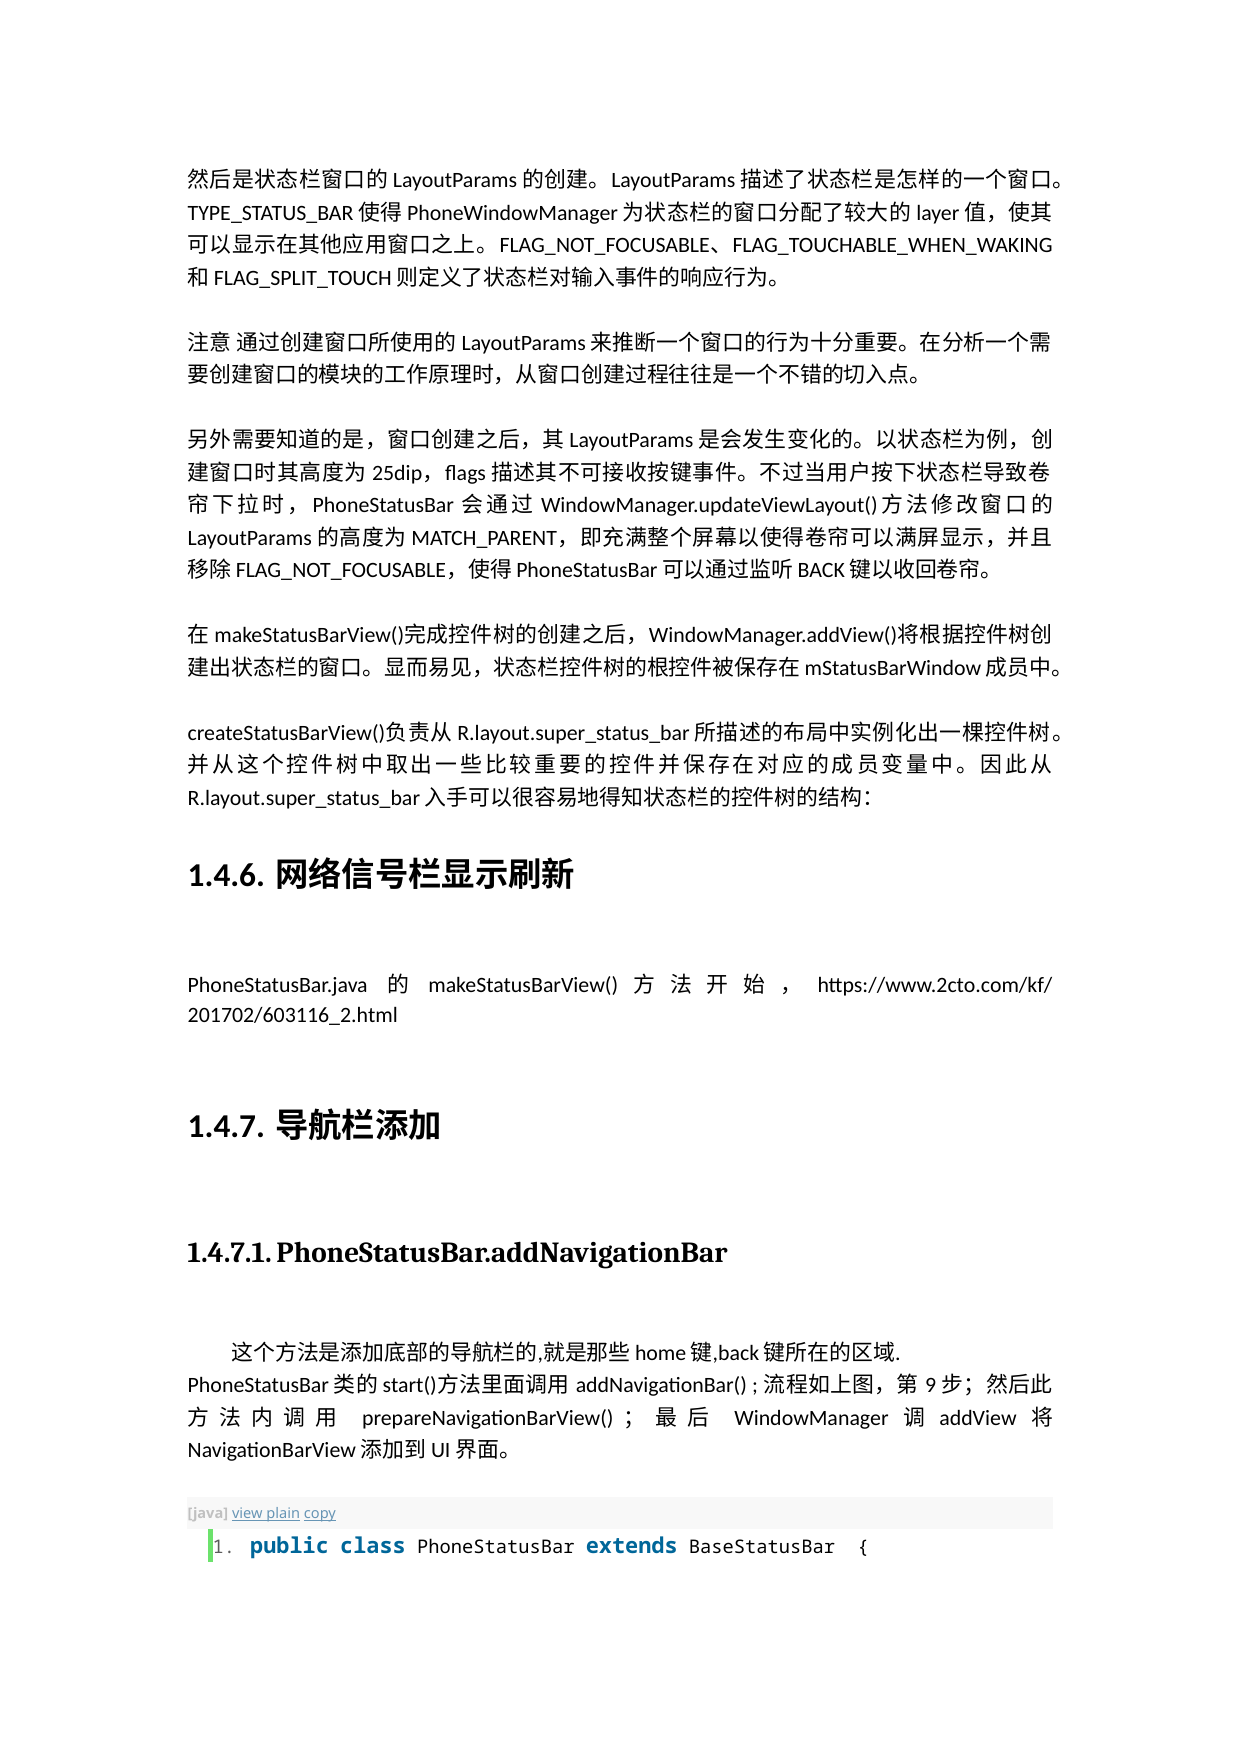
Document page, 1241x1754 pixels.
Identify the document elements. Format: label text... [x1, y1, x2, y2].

text 然后是状态栏窗口的LayoutParams的创建。LayoutParams描述了状态栏是怎样的一个窗口。TYPE_STATUS_BAR使得PhoneWindowManager为状态栏的窗口分配了较大的layer值，使其可以显示在其他应用窗口之上。FLAG_NOT_FOCUSABLE、FLAG_TOUCHABLE_WHEN_WAKING和FLAG_SPLIT_TOUCH则定义了状态栏对输入事件的响应行为。 [187, 162, 1053, 292]
text PhoneStatusBar.java的makeStatusBarView()方法开始，https://www.2cto.com/kf/201702/603116_2.html [187, 966, 1053, 1031]
subtitle 网络信号栏显示刷新 [187, 839, 1053, 904]
text PhoneStatusBar类的start()方法里面调用 addNavigationBar() ; 流程如上图，第 9 步；然后此方法内调用 prepareNavigationBarView()；最后 WindowManager调addView将NavigationBarView添加到 UI 界面。 [187, 1367, 1053, 1464]
subtitle PhoneStatusBar.addNavigationBar [187, 1220, 1053, 1285]
text 注意 通过创建窗口所使用的LayoutParams来推断一个窗口的行为十分重要。在分析一个需要创建窗口的模块的工作原理时，从窗口创建过程往往是一个不错的切入点。 [187, 324, 1053, 389]
text 在makeStatusBarView()完成控件树的创建之后，WindowManager.addView()将根据控件树创建出状态栏的窗口。显而易见，状态栏控件树的根控件被保存在mStatusBarWindow成员中。 [187, 617, 1053, 682]
list public class PhoneStatusBar extends BaseStatusBar { [213, 1529, 1053, 1562]
subtitle 导航栏添加 [187, 1091, 1053, 1156]
text createStatusBarView()负责从R.layout.super_status_bar所描述的布局中实例化出一棵控件树。并从这个控件树中取出一些比较重要的控件并保存在对应的成员变量中。因此从R.layout.super_status_bar入手可以很容易地得知状态栏的控件树的结构： [187, 714, 1053, 812]
text 这个方法是添加底部的导航栏的,就是那些home键,back键所在的区域. [187, 1334, 1053, 1367]
text 另外需要知道的是，窗口创建之后，其LayoutParams是会发生变化的。以状态栏为例，创建窗口时其高度为25dip，flags描述其不可接收按键事件。不过当用户按下状态栏导致卷帘下拉时，PhoneStatusBar会通过WindowManager.updateViewLayout()方法修改窗口的LayoutParams的高度为MATCH_PARENT，即充满整个屏幕以使得卷帘可以满屏显示，并且移除FLAG_NOT_FOCUSABLE，使得PhoneStatusBar可以通过监听BACK键以收回卷帘。 [187, 422, 1053, 584]
text [java] view plain copy [187, 1497, 1053, 1529]
